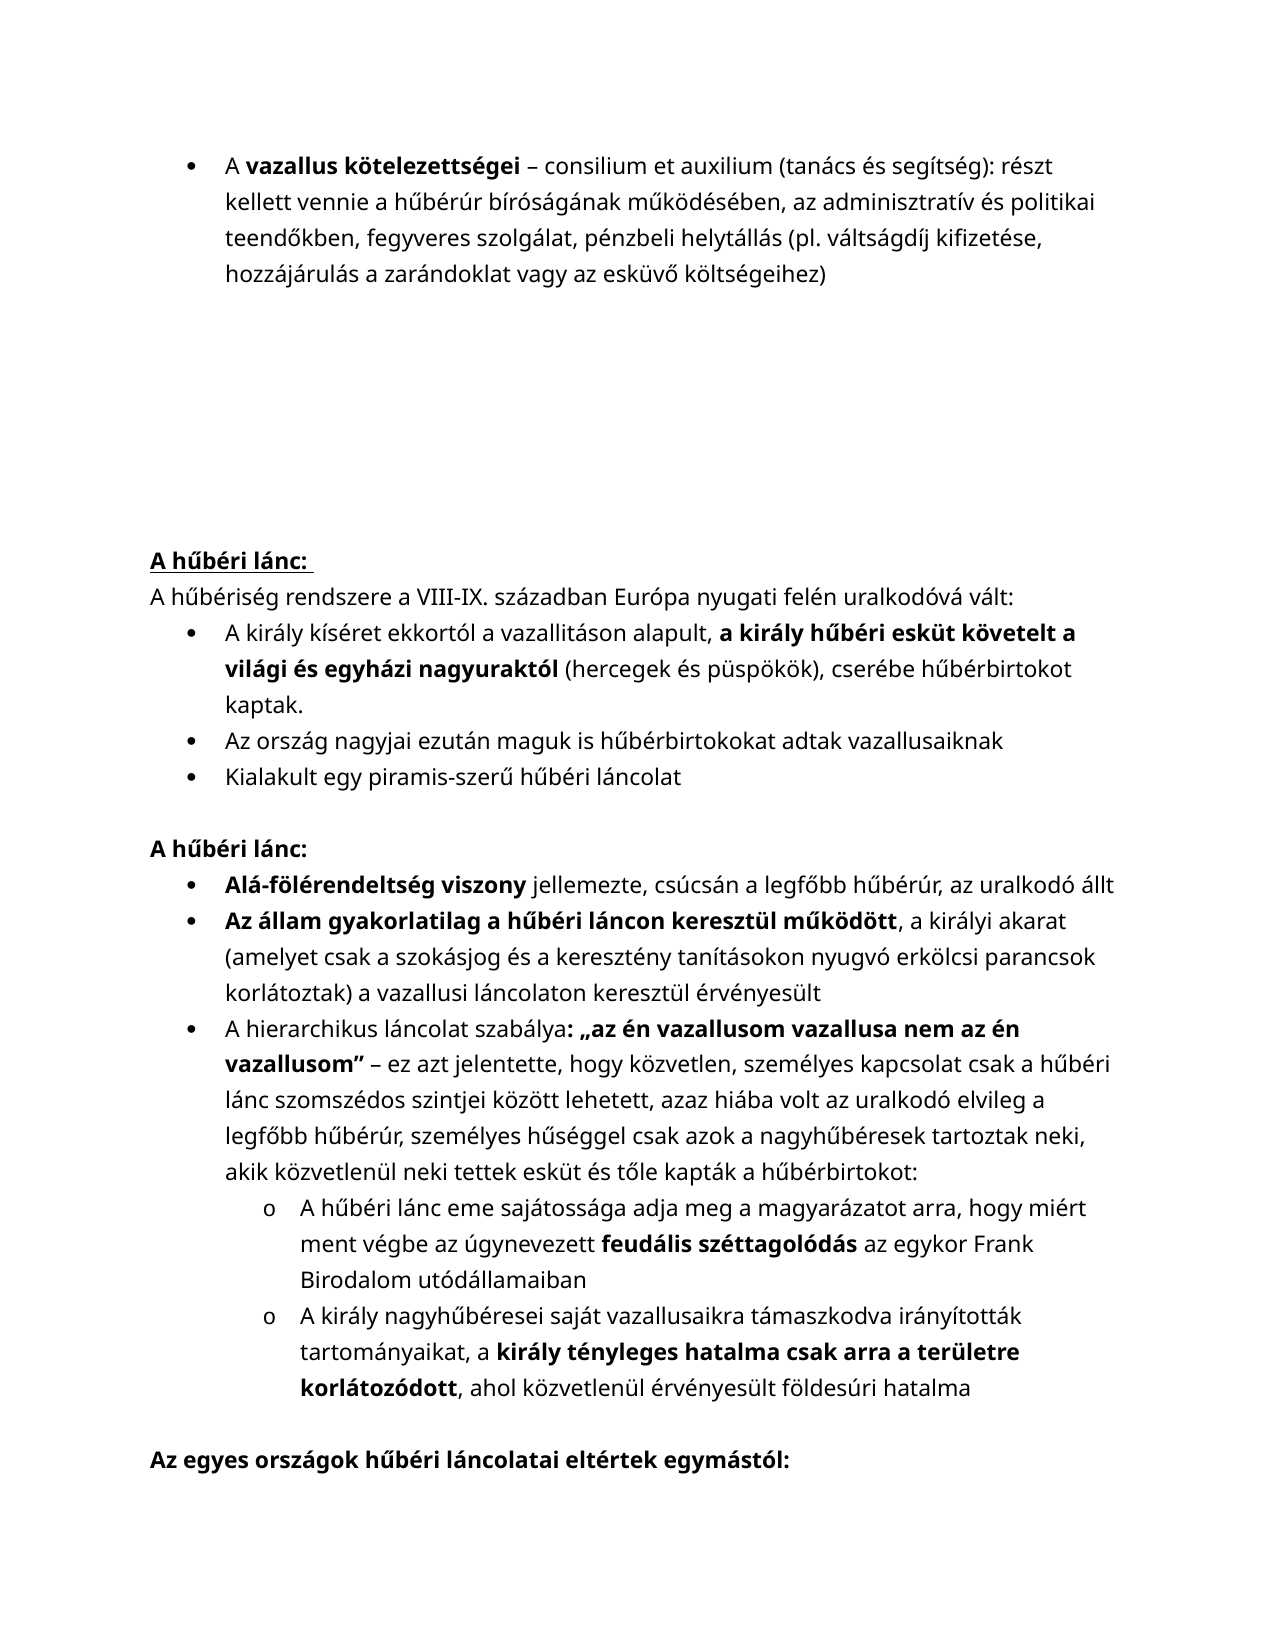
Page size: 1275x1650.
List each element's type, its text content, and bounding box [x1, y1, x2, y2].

text A hűbéri lánc: [150, 833, 1125, 864]
list A hierarchikus láncolat szabálya: „az én vazallusom vazallusa nem az én vazallusom” – ez azt jelentette, hogy közvetlen, személyes kapcsolat csak a hűbéri lánc szomszédos szintjei között lehetett, azaz hiába volt az uralkodó elvileg a legfőbb hűbérúr, személyes hűséggel csak azok a nagyhűbéresek tartoztak neki, akik közvetlenül neki tettek esküt és tőle kapták a hűbérbirtokot: [187, 1012, 1125, 1187]
list Az ország nagyjai ezután maguk is hűbérbirtokokat adtak vazallusaiknak [187, 725, 1125, 756]
list Alá-fölérendeltség viszony jellemezte, csúcsán a legfőbb hűbérúr, az uralkodó állt [187, 869, 1125, 900]
list A király nagyhűbéresei saját vazallusaikra támaszkodva irányították tartományaikat, a király tényleges hatalma csak arra a területre korlátozódott, ahol közvetlenül érvényesült földesúri hatalma [262, 1300, 1125, 1403]
list A király kíséret ekkortól a vazallitáson alapult, a király hűbéri esküt követelt a világi és egyházi nagyuraktól (hercegek és püspökök), cserébe hűbérbirtokot kaptak. [187, 617, 1125, 720]
text A hűbéri lánc: [150, 545, 1125, 577]
list A hűbéri lánc eme sajátossága adja meg a magyarázatot arra, hogy miért ment végbe az úgynevezett feudális széttagolódás az egykor Frank Birodalom utódállamaiban [262, 1192, 1125, 1295]
text Az egyes országok hűbéri láncolatai eltértek egymástól: [150, 1444, 1125, 1475]
list Az állam gyakorlatilag a hűbéri láncon keresztül működött, a királyi akarat (amelyet csak a szokásjog és a keresztény tanításokon nyugvó erkölcsi parancsok korlátoztak) a vazallusi láncolaton keresztül érvényesült [187, 905, 1125, 1008]
list A vazallus kötelezettségei – consilium et auxilium (tanács és segítség): részt kellett vennie a hűbérúr bíróságának működésében, az adminisztratív és politikai teendőkben, fegyveres szolgálat, pénzbeli helytállás (pl. váltságdíj kifizetése, hozzájárulás a zarándoklat vagy az esküvő költségeihez) [187, 150, 1125, 289]
text A hűbériség rendszere a VIII-IX. században Európa nyugati felén uralkodóvá vált: [150, 581, 1125, 612]
list Kialakult egy piramis-szerű hűbéri láncolat [187, 761, 1125, 792]
